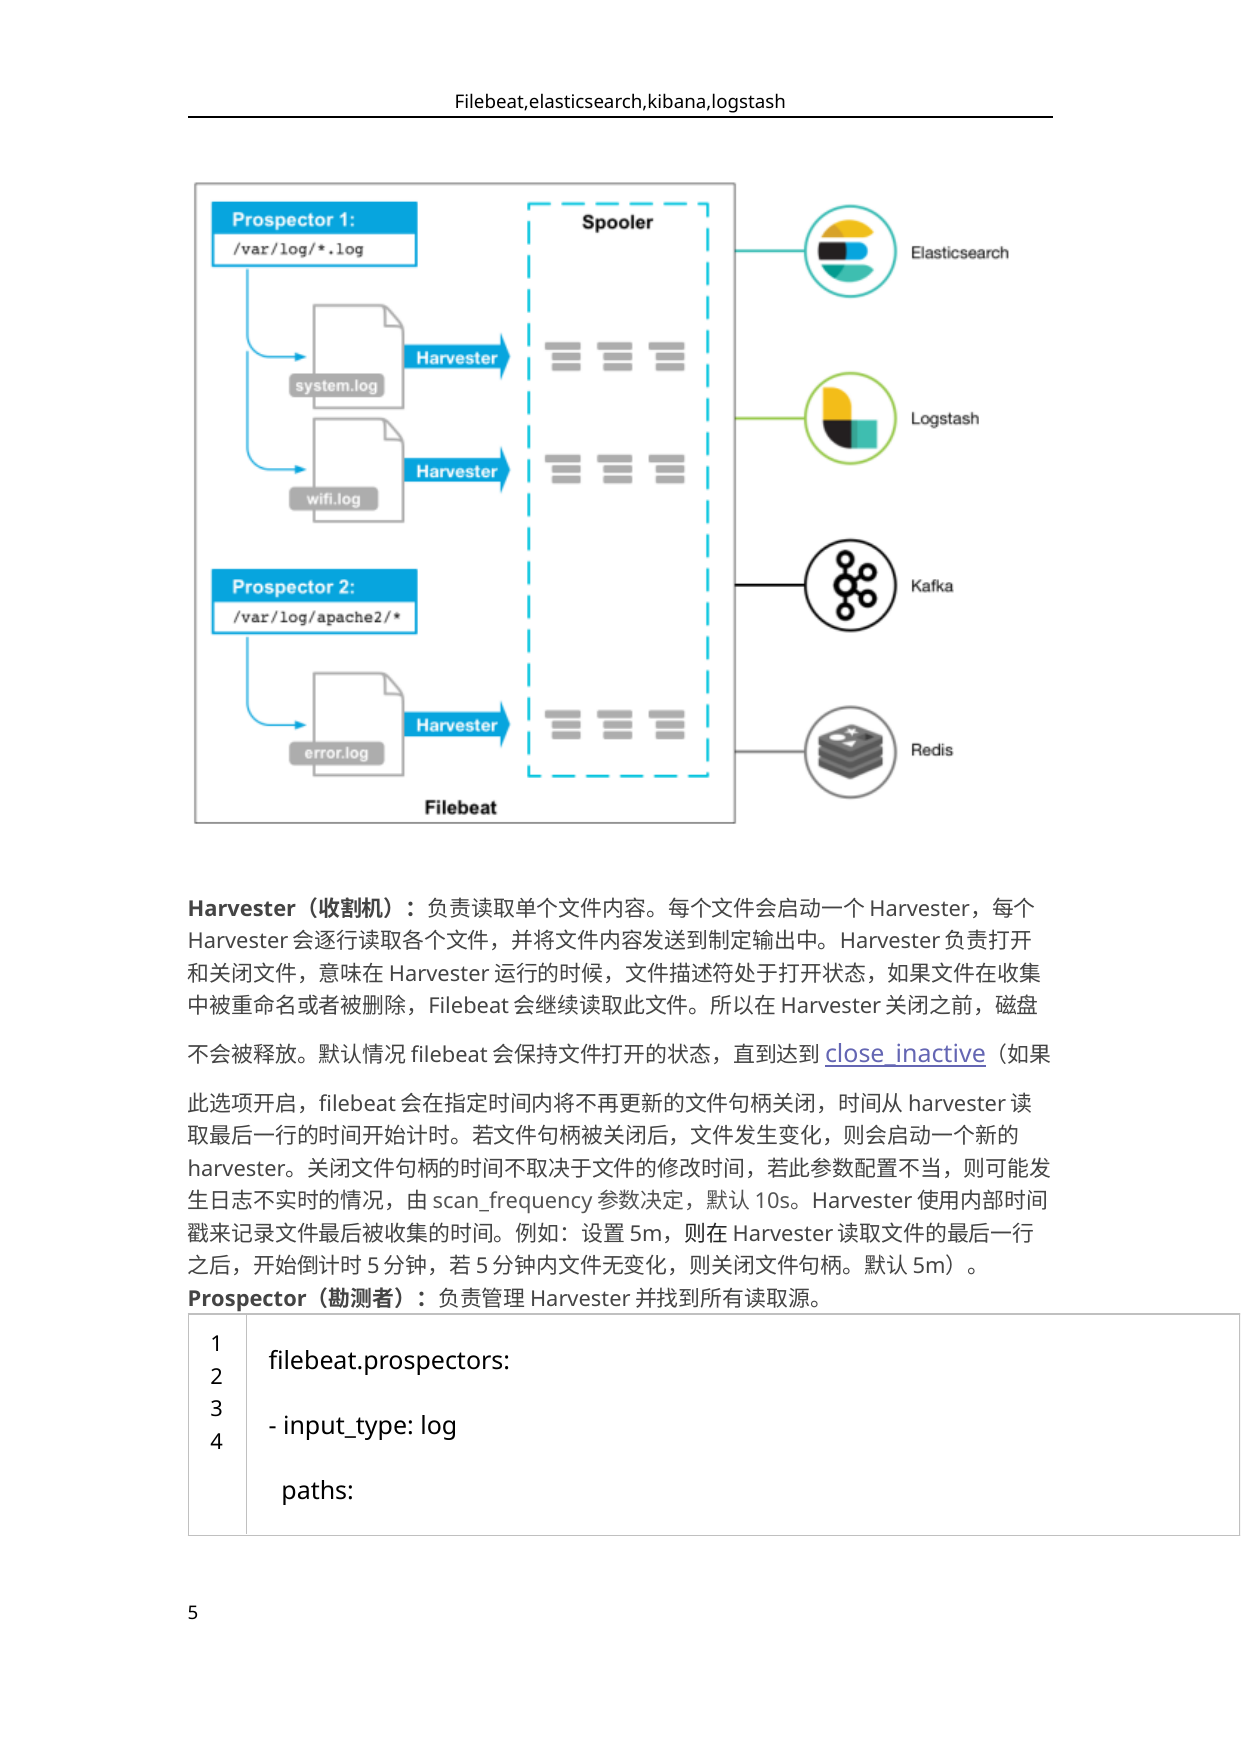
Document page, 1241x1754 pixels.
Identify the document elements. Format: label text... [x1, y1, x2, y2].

picture [187, 159, 1053, 855]
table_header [247, 1315, 1239, 1534]
table_header 1 2 3 4 [189, 1315, 246, 1534]
text Prospector（勘测者）：负责管理Harvester并找到所有读取源。 [187, 1280, 1053, 1313]
text Harvester（收割机）：负责读取单个文件内容。每个文件会启动一个Harvester，每个Harvester会逐行读取各个文件，并将文件内容发送到制定输出中。Harvester负责打开和关闭文件，意味在Harvester运行的时候，文件描述符处于打开状态，如果文件在收集中被重命名或者被删除，Filebeat会继续读取此文件。所以在Harvester关闭之前，磁盘不会被释放。默认情况filebeat会保持文件打开的状态，直到达到close_inactive（如果此选项开启，filebeat会在指定时间内将不再更新的文件句柄关闭，时间从harvester读取最后一行的时间开始计时。若文件句柄被关闭后，文件发生变化，则会启动一个新的harvester。关闭文件句柄的时间不取决于文件的修改时间，若此参数配置不当，则可能发生日志不实时的情况，由scan_frequency参数决定，默认10s。Harvester使用内部时间戳来记录文件最后被收集的时间。例如：设置5m，则在Harvester读取文件的最后一行之后，开始倒计时5分钟，若5分钟内文件无变化，则关闭文件句柄。默认5m）。 [187, 890, 1053, 1280]
